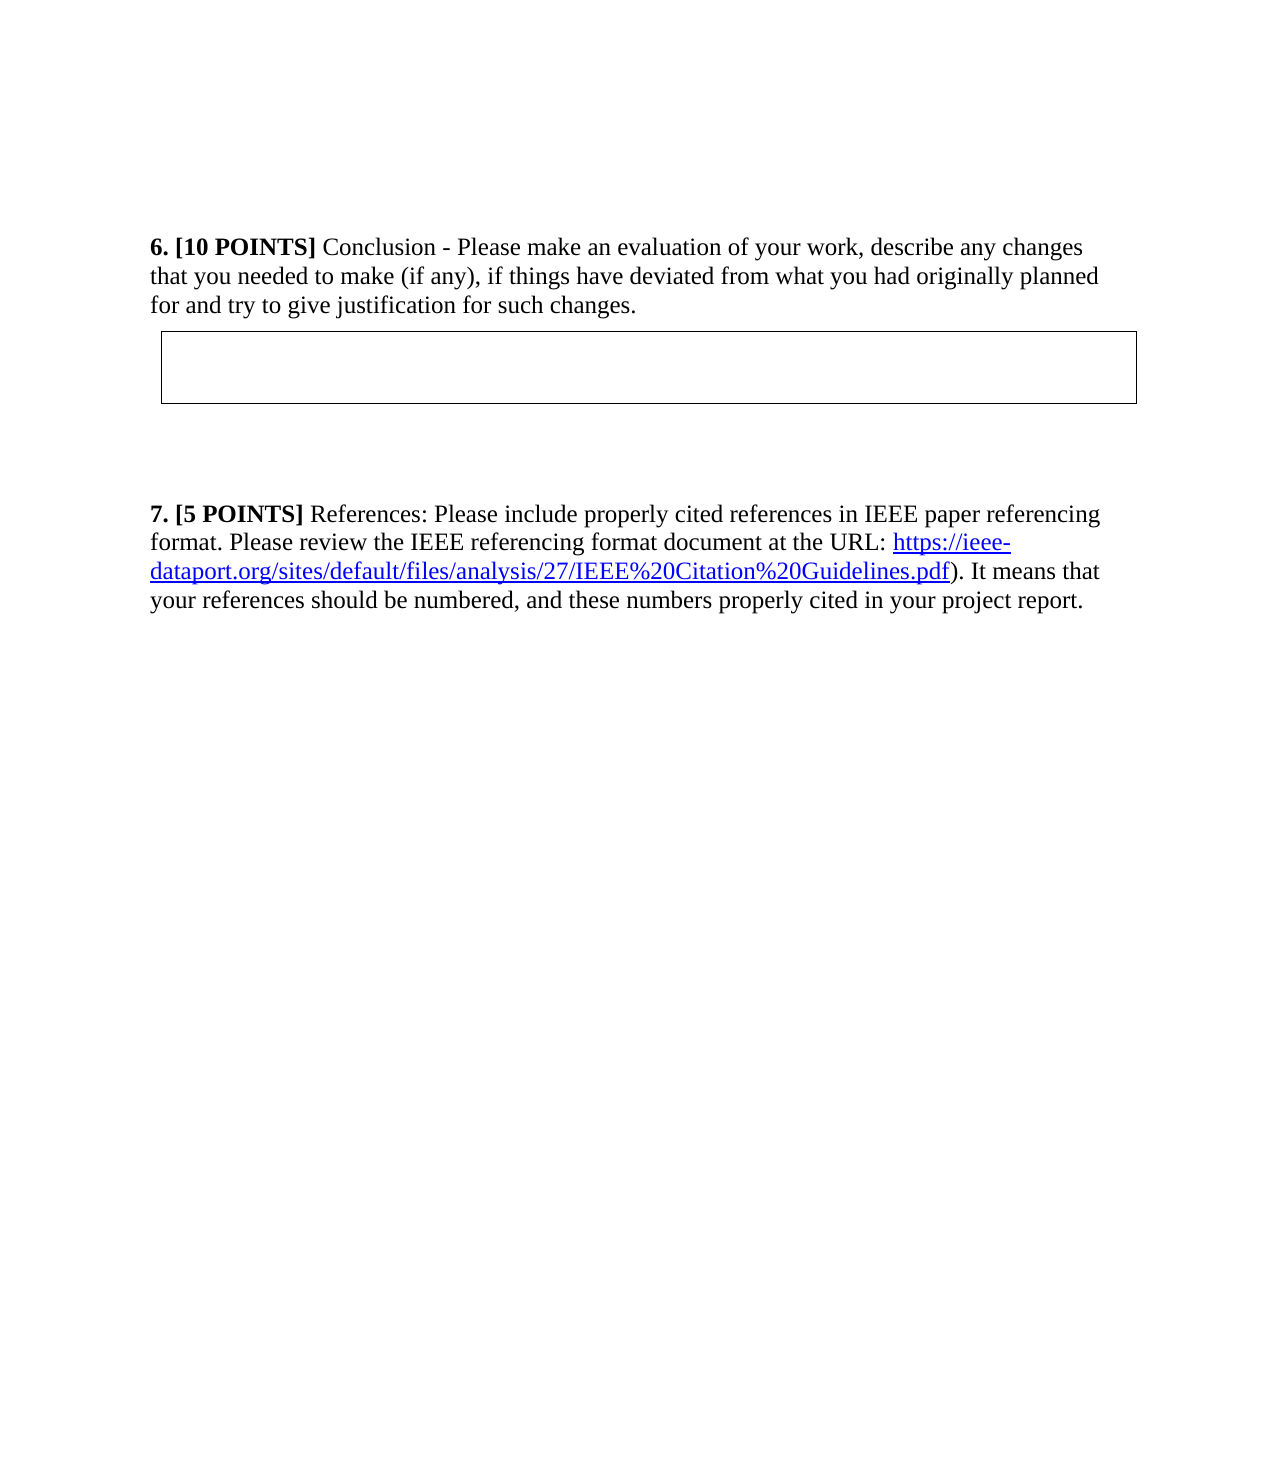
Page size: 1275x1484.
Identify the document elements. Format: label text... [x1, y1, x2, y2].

text 6. [10 POINTS] Conclusion - Please make an evaluation of your work, describe any changes that you needed to make (if any), if things have deviated from what you had originally planned for and try to give justification for such changes. [150, 232, 1125, 319]
text 7. [5 POINTS] References: Please include properly cited references in IEEE paper referencing format. Please review the IEEE referencing format document at the URL: https://ieee-dataport.org/sites/default/files/analysis/27/IEEE%20Citation%20Guidelines.pdf). It means that your references should be numbered, and these numbers properly cited in your project report. [150, 499, 1125, 614]
table_header [162, 332, 1136, 403]
